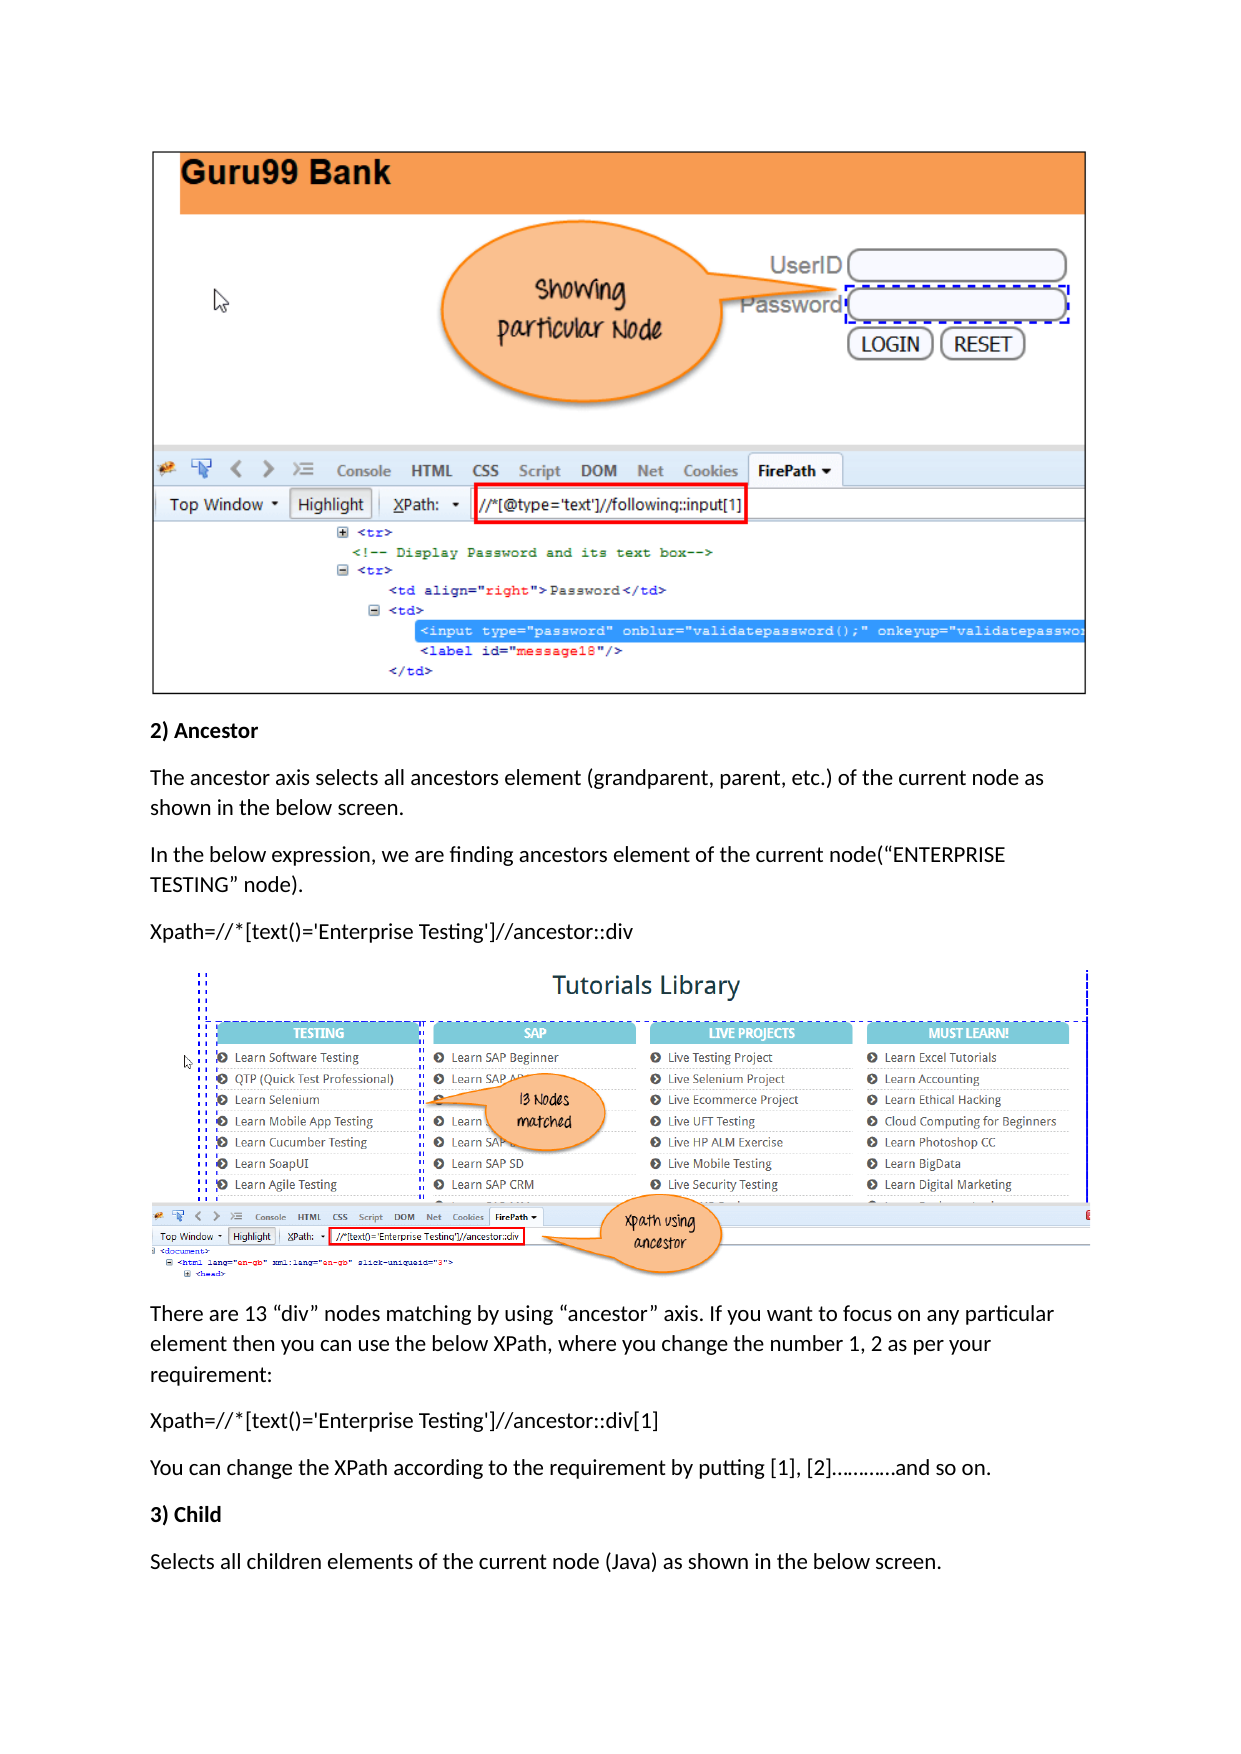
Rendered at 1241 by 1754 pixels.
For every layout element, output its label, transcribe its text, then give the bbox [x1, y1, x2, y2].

text The ancestor axis selects all ancestors element (grandparent, parent, etc.) of the current node as shown in the below screen. [150, 763, 1090, 821]
text You can change the XPath according to the requirement by putting [1], [2]…………and so on. [150, 1453, 1090, 1482]
text Xpath=//*[text()='Enterprise Testing']//ancestor::div [150, 917, 1090, 945]
picture [150, 150, 1091, 698]
text Xpath=//*[text()='Enterprise Testing']//ancestor::div[1] [150, 1407, 1090, 1435]
text Selects all children elements of the current node (Java) as shown in the below screen. [150, 1547, 1090, 1575]
text 3) Child [150, 1500, 1090, 1528]
picture [150, 964, 1091, 1281]
text 2) Ancestor [150, 716, 1090, 744]
text In the below expression, we are finding ancestors element of the current node(“ENTERPRISE TESTING” node). [150, 840, 1090, 898]
text There are 13 “div” nodes matching by using “ancestor” axis. If you want to focus on any particular element then you can use the below XPath, where you change the number 1, 2 as per your requirement: [150, 1299, 1090, 1388]
